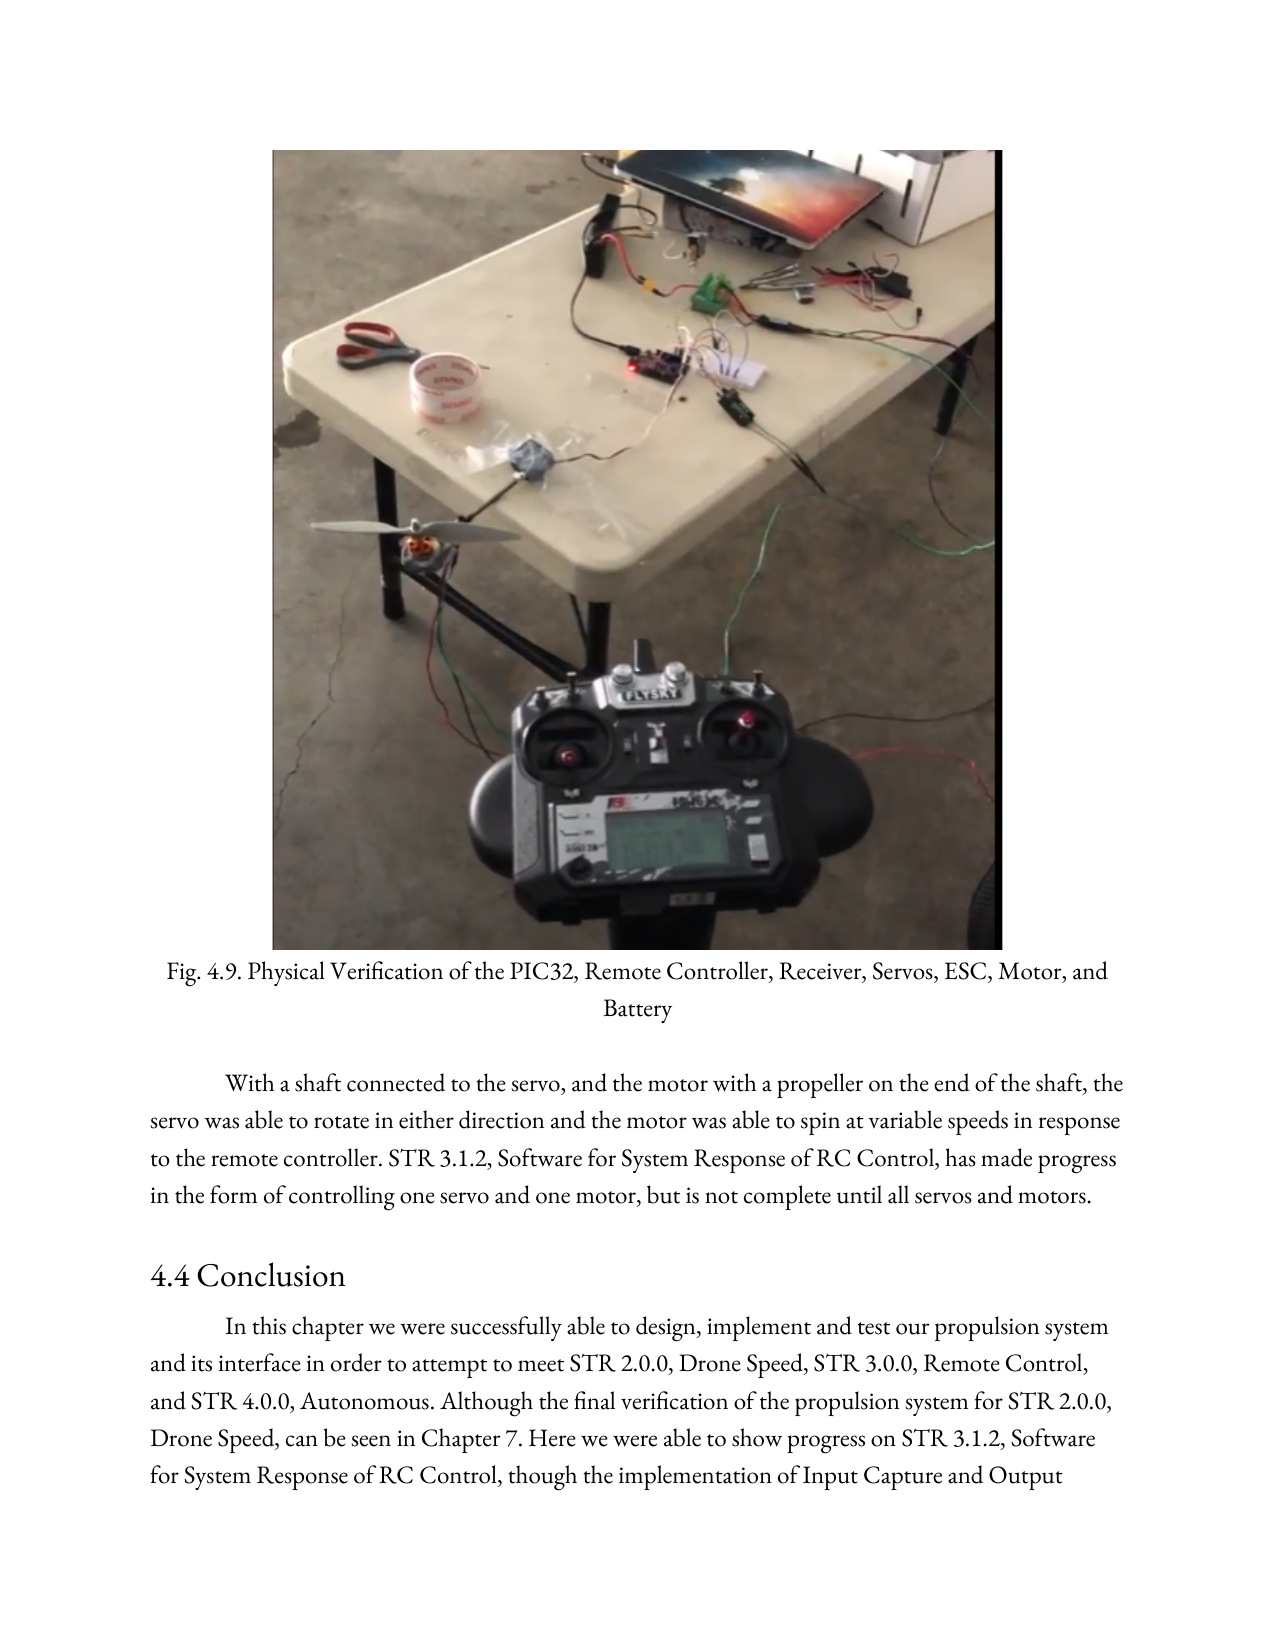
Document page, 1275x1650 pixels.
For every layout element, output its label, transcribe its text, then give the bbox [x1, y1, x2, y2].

text Fig. 4.9. Physical Verification of the PIC32, Remote Controller, Receiver, Servos, ESC, Motor, and Battery [150, 954, 1125, 1024]
text With a shaft connected to the servo, and the motor with a propeller on the end of the shaft, the servo was able to rotate in either direction and the motor was able to spin at variable speeds in response to the remote controller. STR 3.1.2, Software for System Response of RC Control, has made progress in the form of controlling one servo and one motor, but is not complete until all servos and motors. [150, 1066, 1125, 1211]
subtitle 4.4 Conclusion [150, 1253, 1125, 1297]
picture [272, 150, 1003, 950]
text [150, 1309, 1125, 1491]
